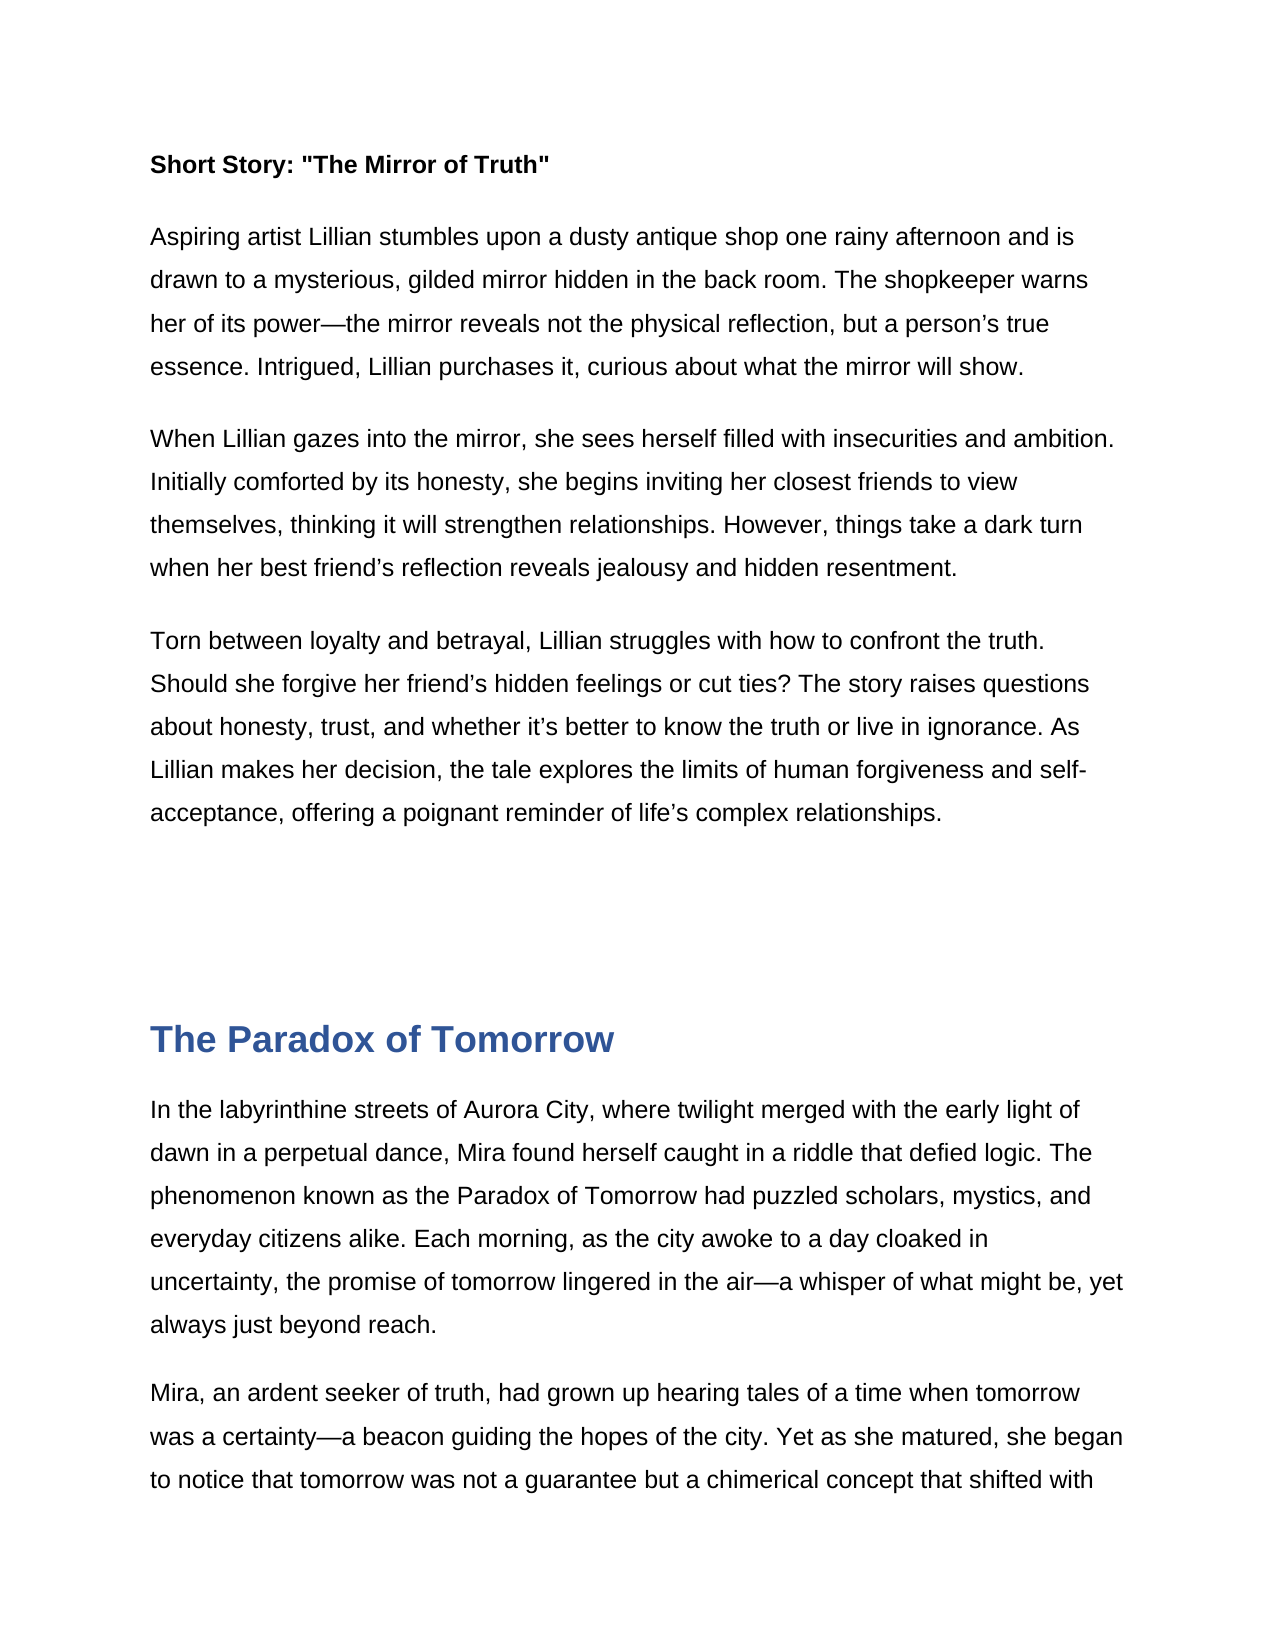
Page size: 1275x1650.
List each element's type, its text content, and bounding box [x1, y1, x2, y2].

text Torn between loyalty and betrayal, Lillian struggles with how to confront the truth. Should she forgive her friend’s hidden feelings or cut ties? The story raises questions about honesty, trust, and whether it’s better to know the truth or live in ignorance. As Lillian makes her decision, the tale explores the limits of human forgiveness and self-acceptance, offering a poignant reminder of life’s complex relationships. [150, 626, 1125, 827]
text When Lillian gazes into the mirror, she sees herself filled with insecurities and ambition. Initially comforted by its honesty, she begins inviting her closest friends to view themselves, thinking it will strengthen relationships. However, things take a dark turn when her best friend’s reflection reveals jealousy and hidden resentment. [150, 424, 1125, 582]
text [150, 1378, 1125, 1493]
text Aspiring artist Lillian stumbles upon a dusty antique shop one rainy afternoon and is drawn to a mysterious, gilded mirror hidden in the back room. The shopkeeper warns her of its power—the mirror reveals not the physical reflection, but a person’s true essence. Intrigued, Lillian purchases it, curious about what the mirror will show. [150, 222, 1125, 380]
subtitle The Paradox of Tomorrow [150, 1017, 1125, 1060]
subtitle Short Story: "The Mirror of Truth" [150, 150, 1125, 179]
text In the labyrinthine streets of Aurora City, where twilight merged with the early light of dawn in a perpetual dance, Mira found herself caught in a riddle that defied logic. The phenomenon known as the Paradox of Tomorrow had puzzled scholars, mystics, and everyday citizens alike. Each morning, as the city awoke to a day cloaked in uncertainty, the promise of tomorrow lingered in the air—a whisper of what might be, yet always just beyond reach. [150, 1095, 1125, 1339]
